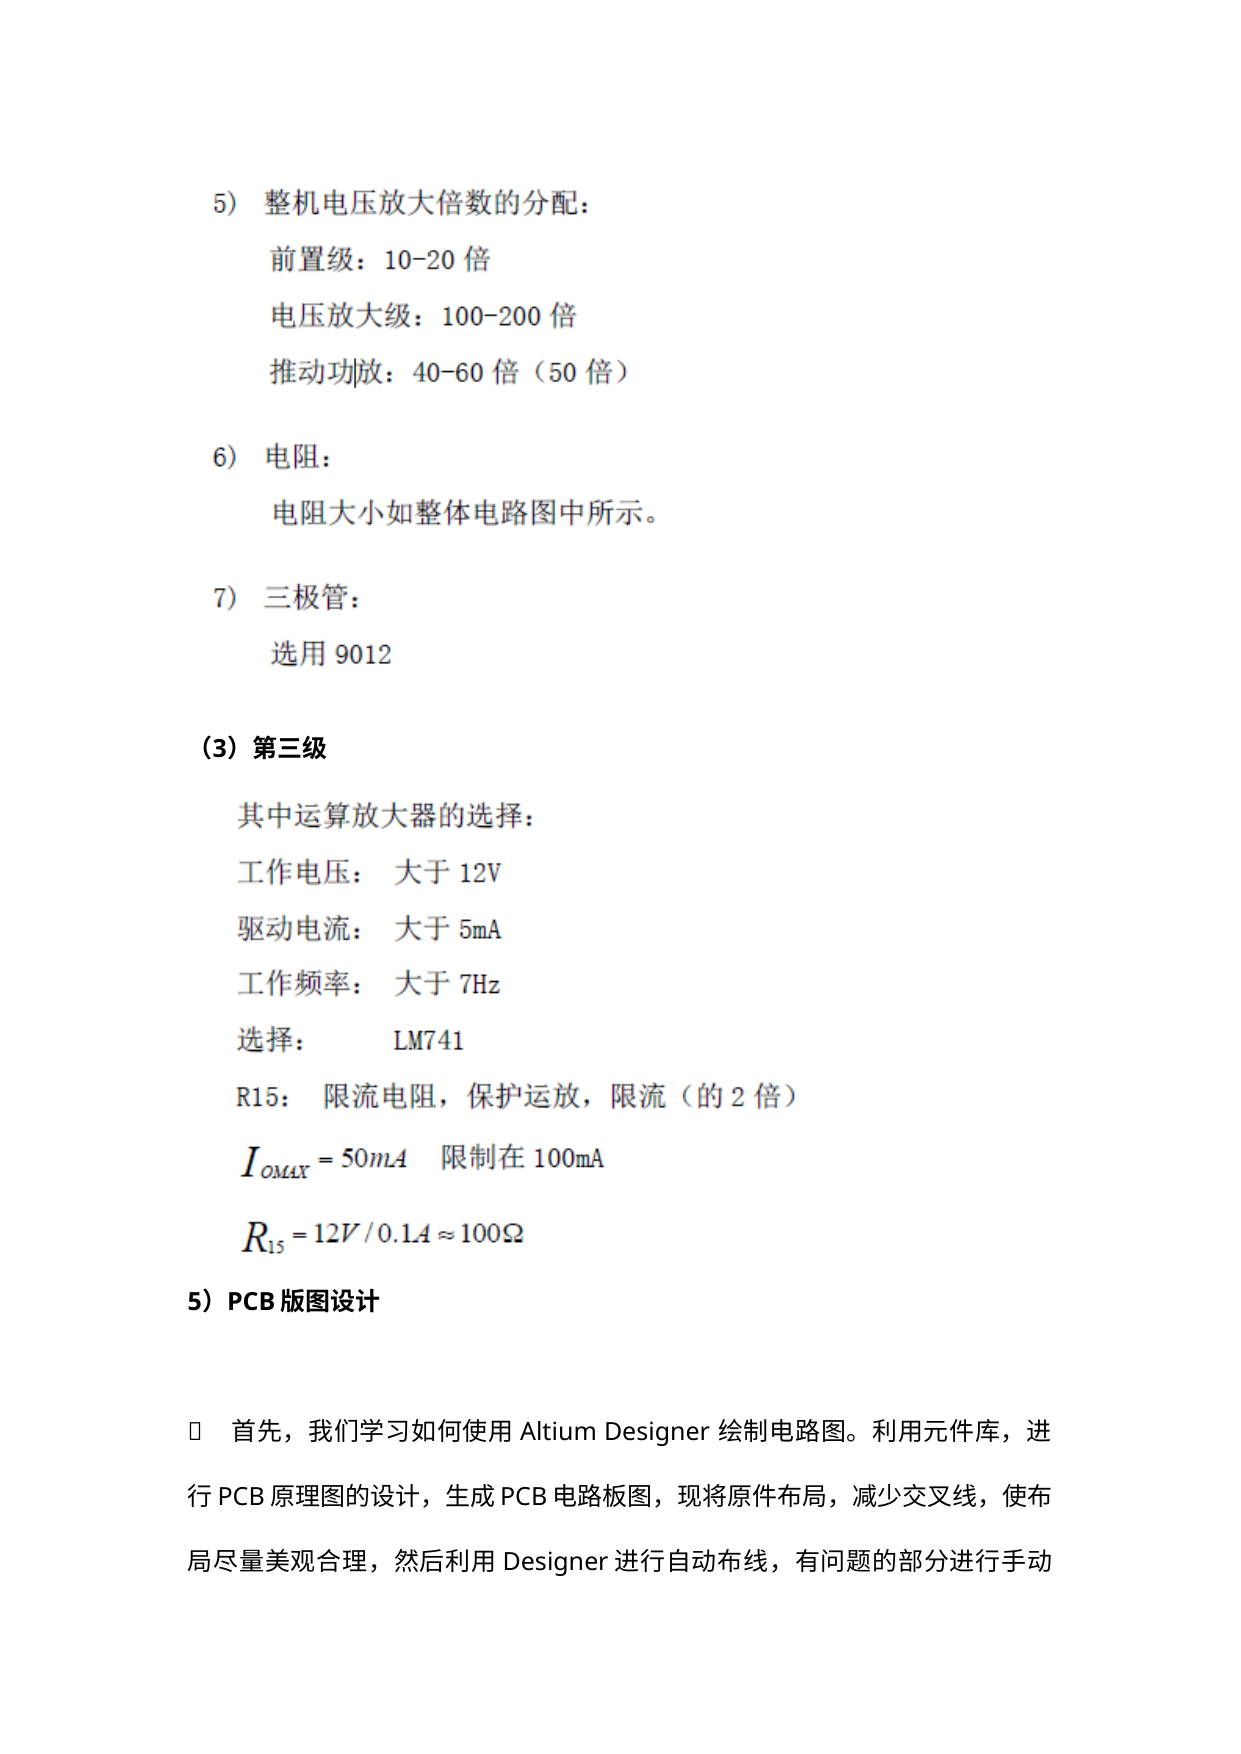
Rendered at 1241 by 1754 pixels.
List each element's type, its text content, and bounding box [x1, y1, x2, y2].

picture [187, 779, 821, 1263]
text 5）PCB版图设计 [187, 1267, 1053, 1332]
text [187, 1397, 1053, 1592]
picture [187, 162, 696, 714]
text （3）第三级 [187, 714, 1053, 779]
